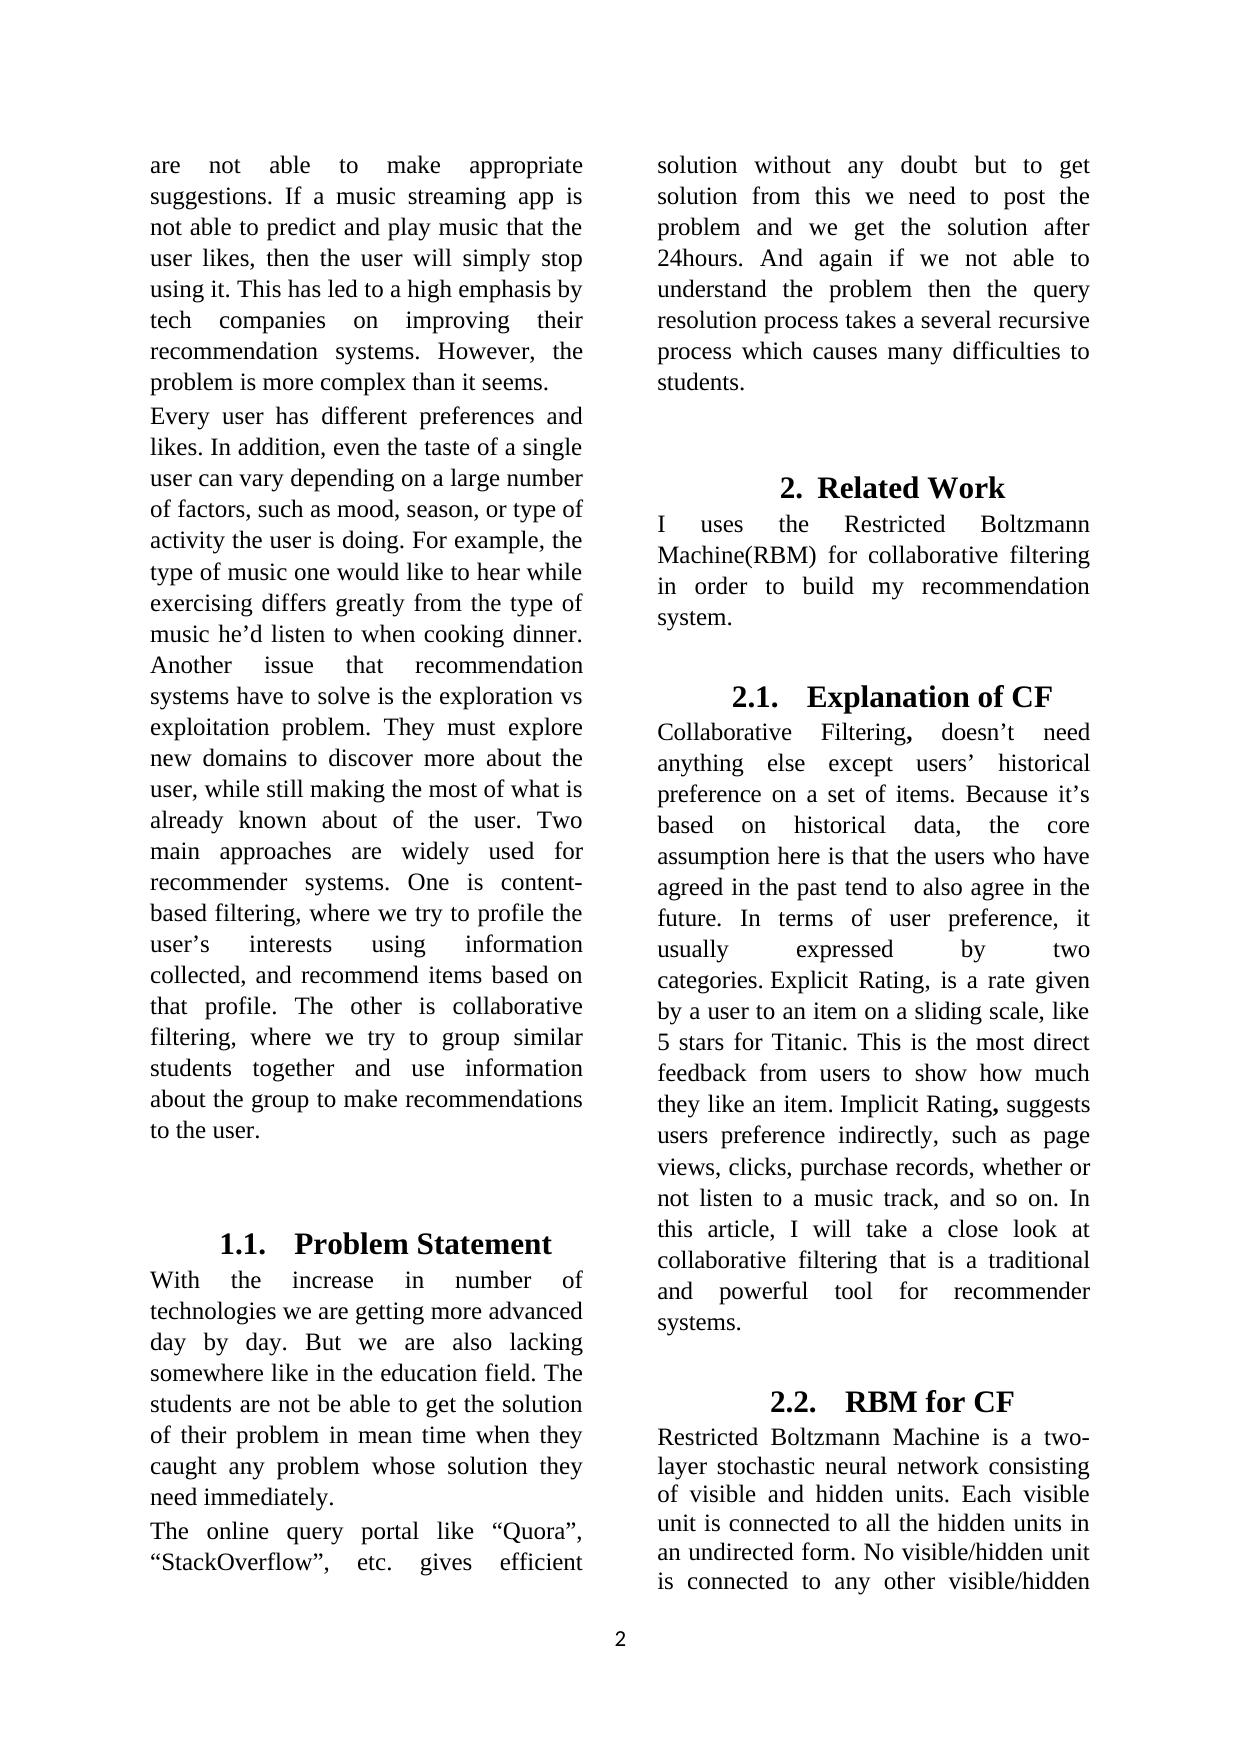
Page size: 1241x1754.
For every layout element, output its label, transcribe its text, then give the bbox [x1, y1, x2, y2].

text The online query portal like “Quora”, “StackOverflow”, etc. gives efficient solution without any doubt but to get solution from this we need to post the problem and we get the solution after 24hours. And again if we not able to understand the problem then the query resolution process takes a several recursive process which causes many difficulties to students. [150, 1516, 583, 1576]
list Problem Statement [187, 1226, 583, 1262]
list Related Work [694, 470, 1090, 506]
list RBM for CF [694, 1383, 1090, 1419]
list Explanation of CF [694, 678, 1090, 714]
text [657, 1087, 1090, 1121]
text With the increase in number of technologies we are getting more advanced day by day. But we are also lacking somewhere like in the education field. The students are not be able to get the solution of their problem in mean time when they caught any problem whose solution they need immediately. [150, 1265, 583, 1511]
text Every user has different preferences and likes. In addition, even the taste of a single user can vary depending on a large number of factors, such as mood, season, or type of activity the user is doing. For example, the type of music one would like to hear while exercising differs greatly from the type of music he’d listen to when cooking dinner. Another issue that recommendation systems have to solve is the exploration vs exploitation problem. They must explore new domains to discover more about the user, while still making the most of what is already known about of the user. Two main approaches are widely used for recommender systems. One is content-based filtering, where we try to profile the user’s interests using information collected, and recommend items based on that profile. The other is collaborative filtering, where we try to group similar students together and use information about the group to make recommendations to the user. [150, 401, 583, 1144]
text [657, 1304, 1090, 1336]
text The online query portal like “Quora”, “StackOverflow”, etc. gives efficient solution without any doubt but to get solution from this we need to post the problem and we get the solution after 24hours. And again if we not able to understand the problem then the query resolution process takes a several recursive process which causes many difficulties to students. [657, 150, 1090, 396]
text I uses the Restricted Boltzmann Machine(RBM) for collaborative filtering in order to build my recommendation system. [657, 509, 1090, 631]
